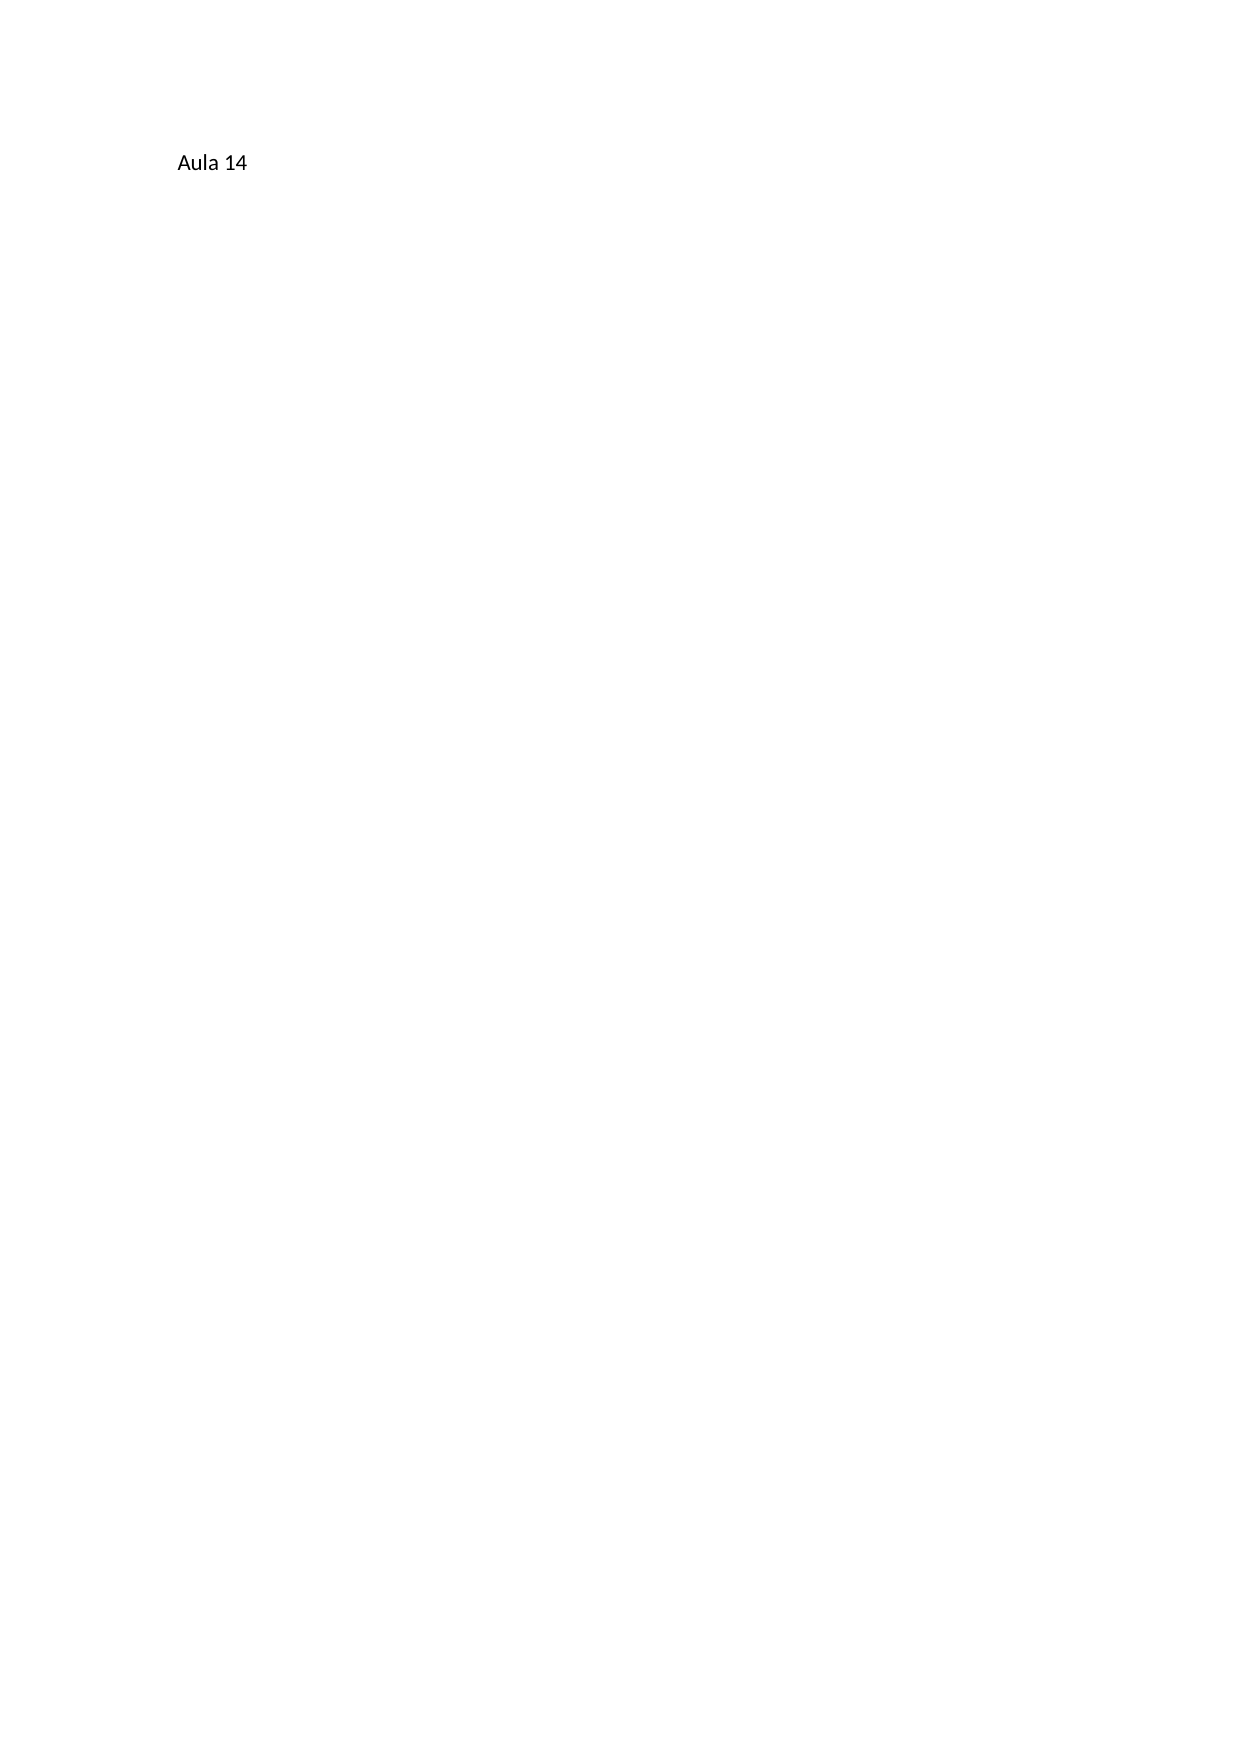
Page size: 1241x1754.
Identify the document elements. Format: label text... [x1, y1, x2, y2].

text Aula 14 [177, 148, 1063, 176]
